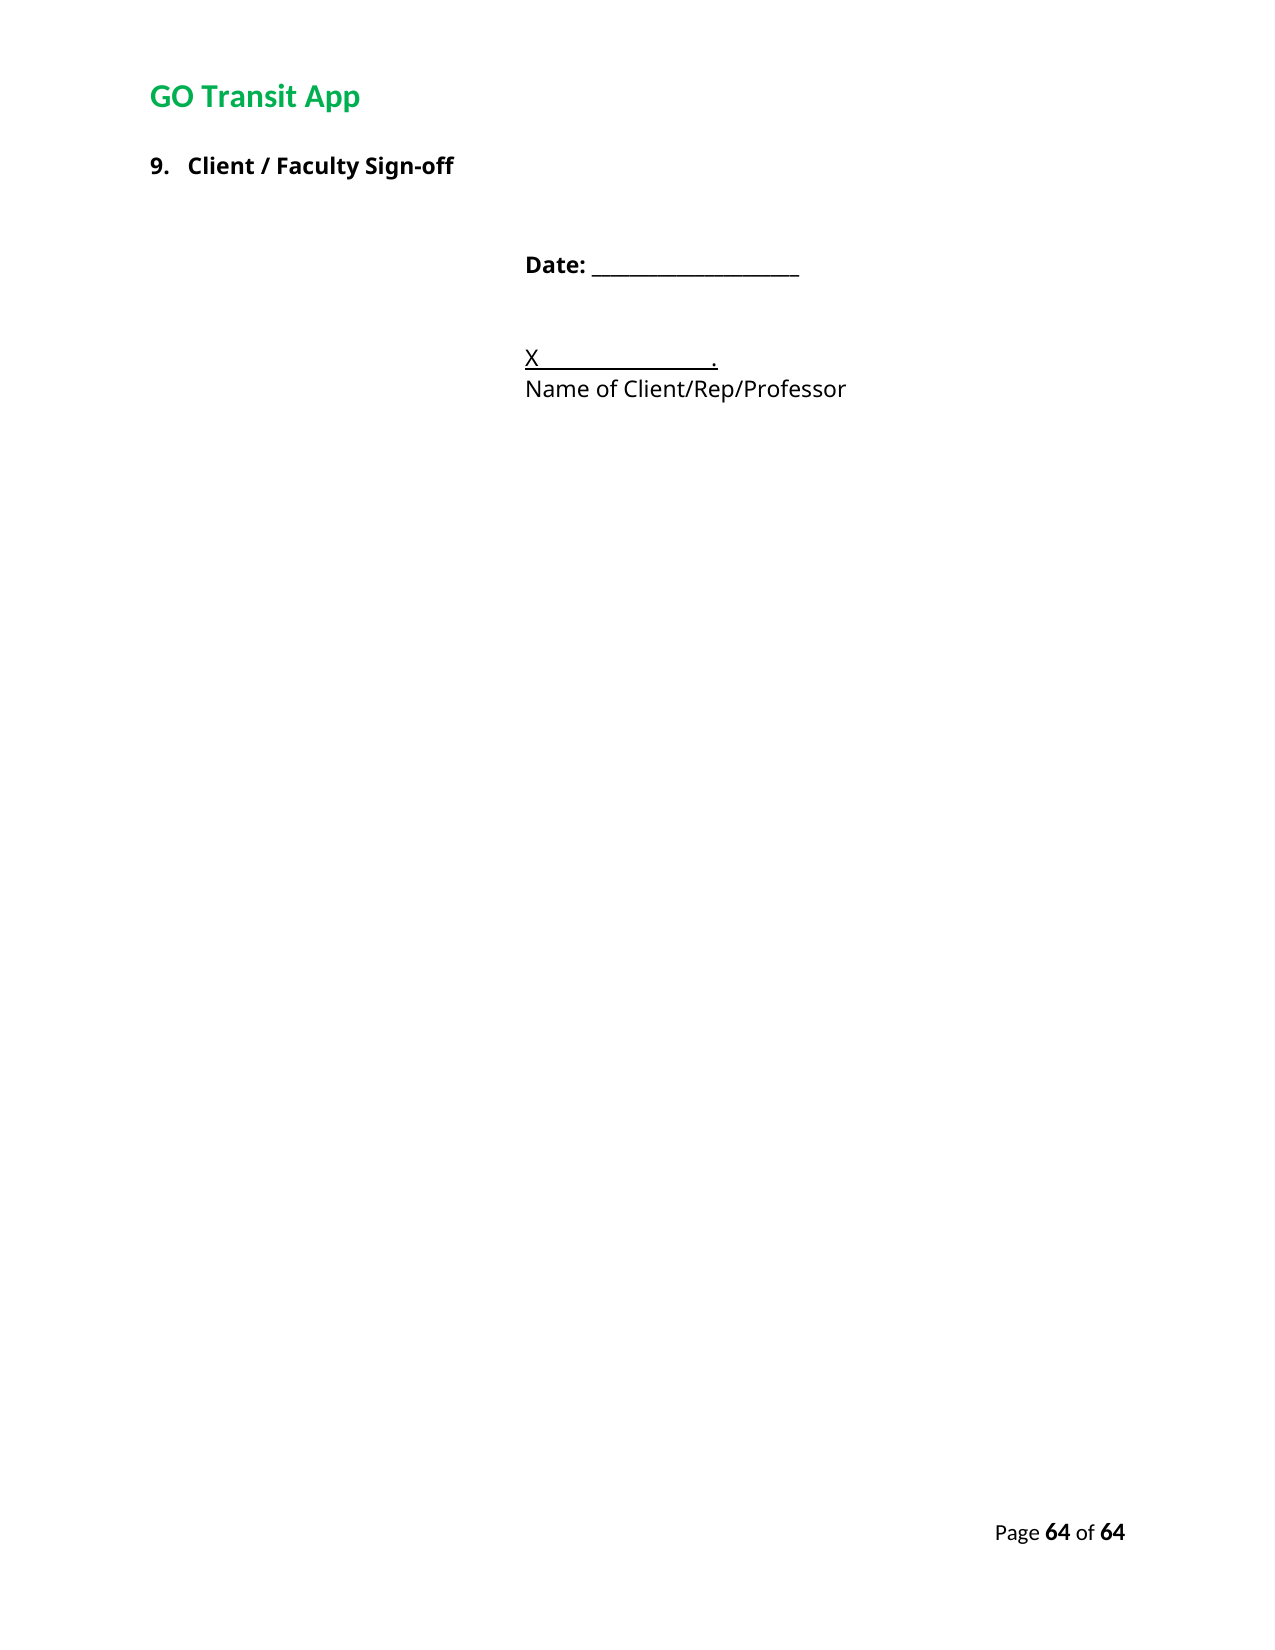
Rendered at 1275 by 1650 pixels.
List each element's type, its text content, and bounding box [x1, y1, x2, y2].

subtitle Client / Faculty Sign-off [150, 150, 1125, 181]
list Date: ______________________ [525, 249, 1125, 280]
text Name of Client/Rep/Professor [450, 373, 1125, 404]
text X . [450, 342, 1125, 373]
